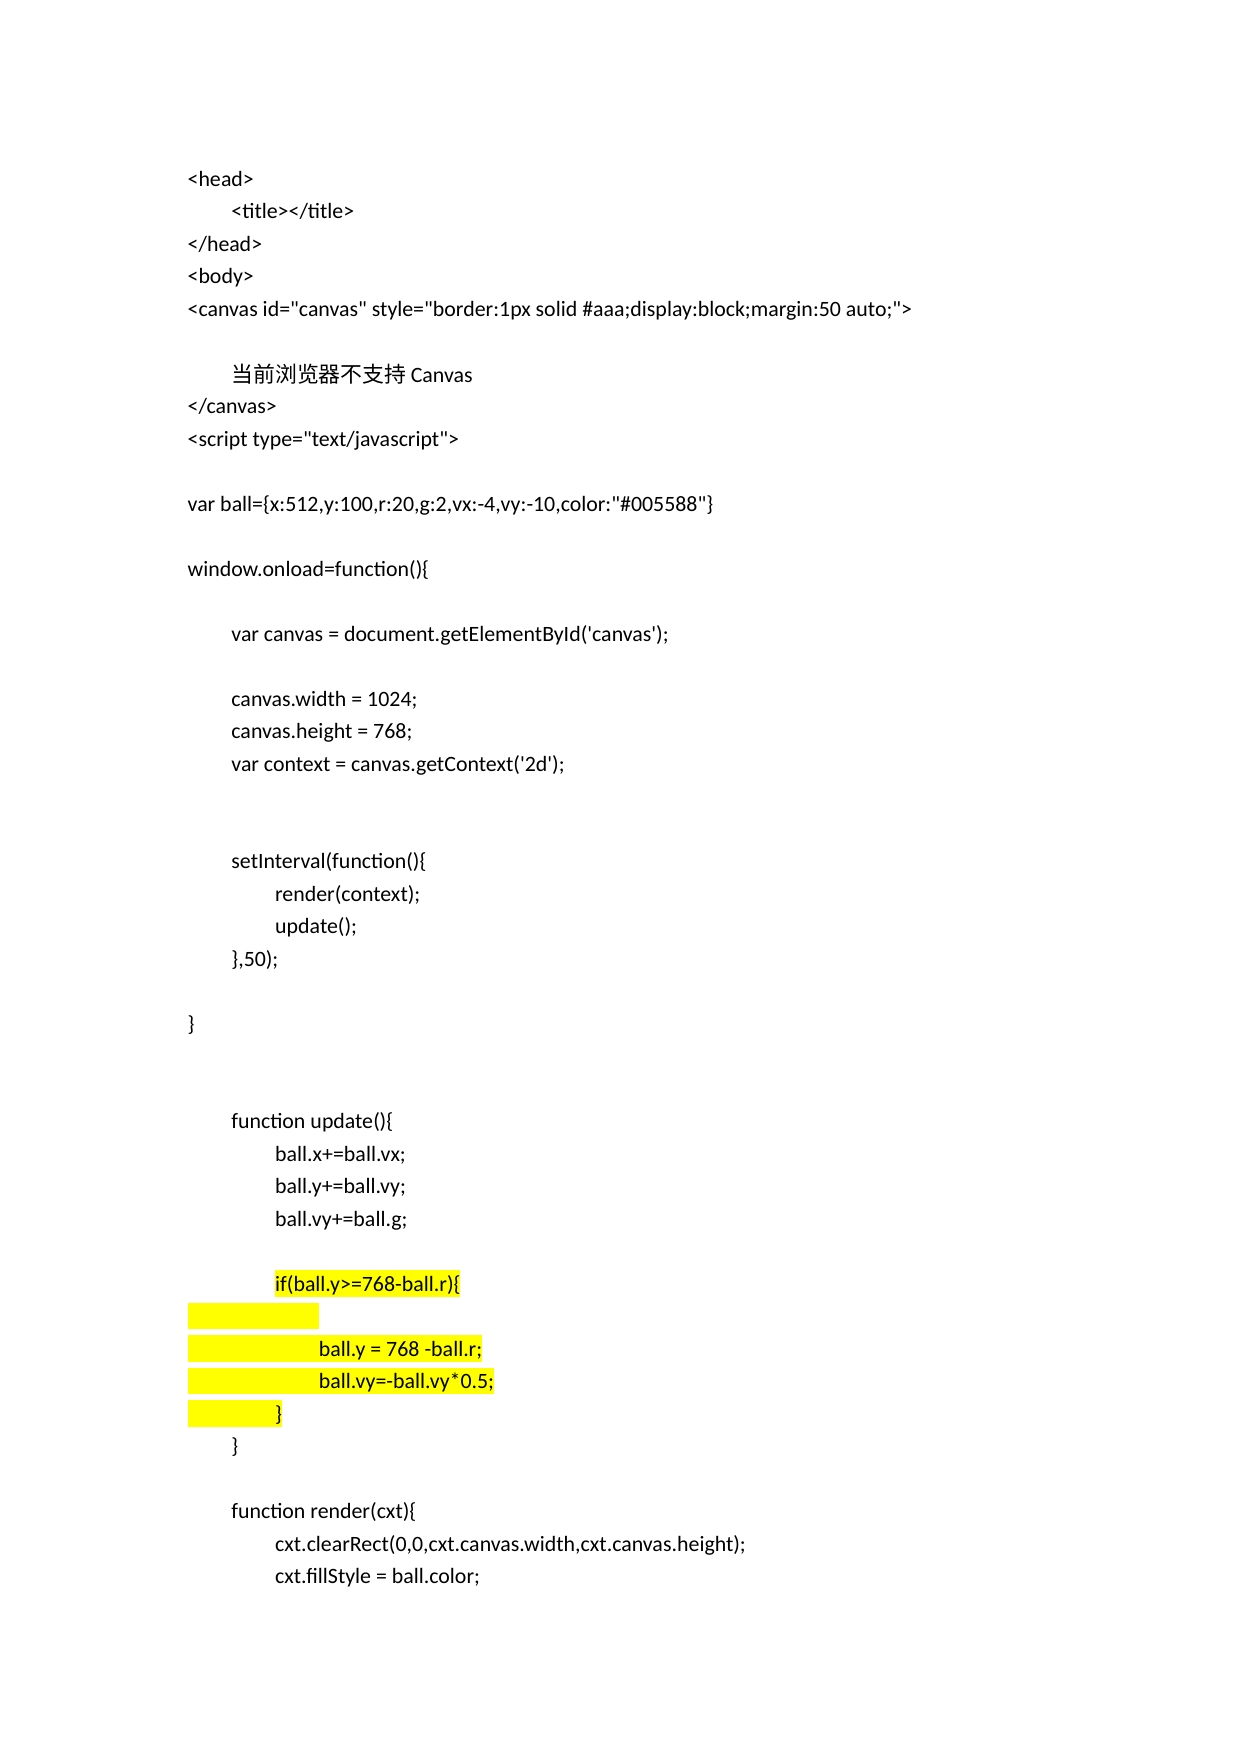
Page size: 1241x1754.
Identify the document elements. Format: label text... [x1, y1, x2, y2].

text function update(){ [187, 1104, 1053, 1137]
text } [187, 1397, 1053, 1429]
text render(context); [187, 877, 1053, 909]
text <title></title> [187, 194, 1053, 227]
text if(ball.y>=768-ball.r){ [187, 1267, 1053, 1299]
text canvas.width = 1024; [187, 682, 1053, 714]
text <canvas id="canvas" style="border:1px solid #aaa;display:block;margin:50 auto;"> [187, 292, 1053, 324]
text var canvas = document.getElementById('canvas'); [187, 617, 1053, 649]
text var context = canvas.getContext('2d'); [187, 747, 1053, 779]
text </canvas> [187, 389, 1053, 422]
text update(); [187, 909, 1053, 942]
text },50); [187, 942, 1053, 974]
text <body> [187, 259, 1053, 292]
text } [187, 1429, 1053, 1462]
text ball.vy+=ball.g; [187, 1202, 1053, 1234]
text var ball={x:512,y:100,r:20,g:2,vx:-4,vy:-10,color:"#005588"} [187, 487, 1053, 519]
text cxt.fillStyle = ball.color; [187, 1559, 1053, 1592]
text setInterval(function(){ [187, 844, 1053, 877]
text ball.x+=ball.vx; [187, 1137, 1053, 1169]
text ball.vy=-ball.vy*0.5; [187, 1364, 1053, 1397]
text window.onload=function(){ [187, 552, 1053, 584]
text ball.y+=ball.vy; [187, 1169, 1053, 1202]
text 当前浏览器不支持Canvas [187, 357, 1053, 389]
text <head> [187, 162, 1053, 194]
text <script type="text/javascript"> [187, 422, 1053, 454]
text cxt.clearRect(0,0,cxt.canvas.width,cxt.canvas.height); [187, 1527, 1053, 1559]
text } [187, 1007, 1053, 1039]
text canvas.height = 768; [187, 714, 1053, 747]
text function render(cxt){ [187, 1494, 1053, 1527]
text ball.y = 768 -ball.r; [187, 1332, 1053, 1364]
text </head> [187, 227, 1053, 259]
